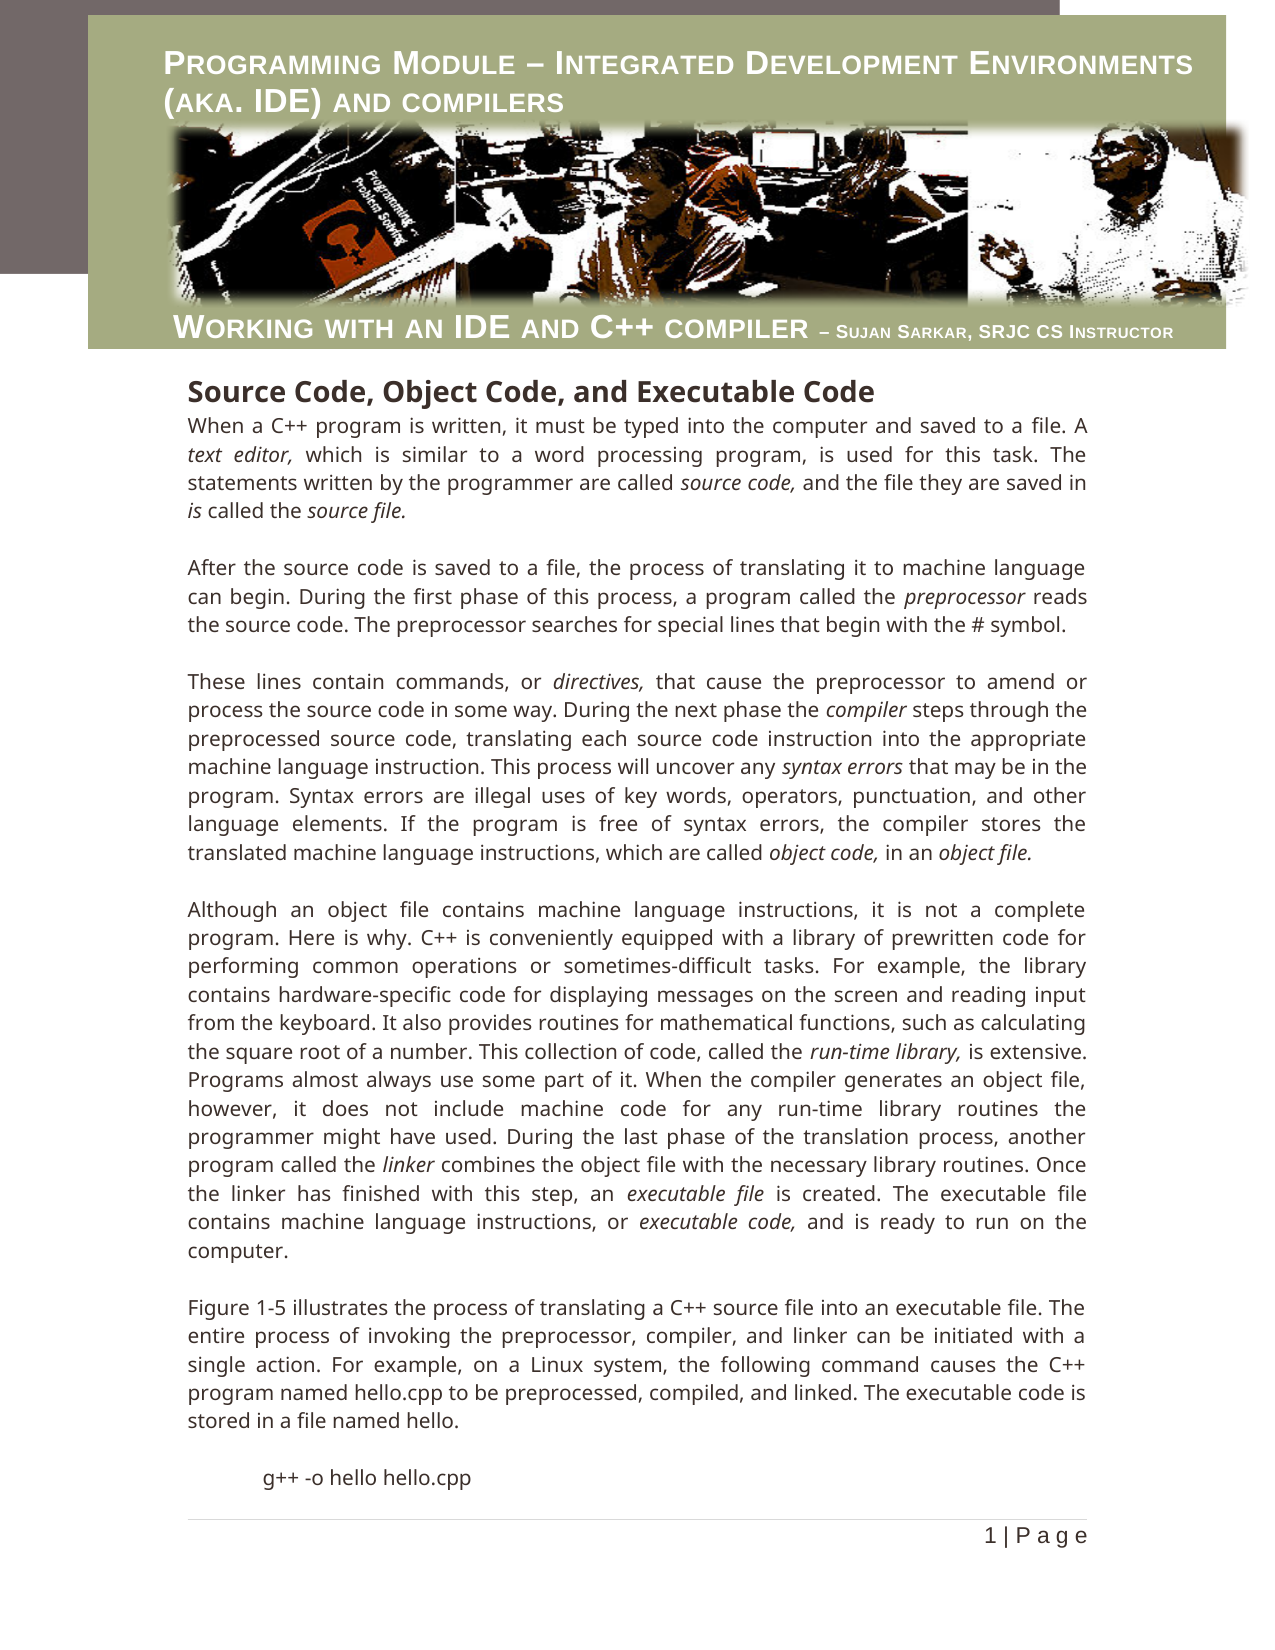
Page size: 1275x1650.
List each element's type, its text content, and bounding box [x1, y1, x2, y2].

text Figure 1-5 illustrates the process of translating a C++ source file into an executable file. The entire process of invoking the preprocessor, compiler, and linker can be initiated with a single action. For example, on a Linux system, the following command causes the C++ program named hello.cpp to be preprocessed, compiled, and linked. The executable code is stored in a file named hello. [187, 1293, 1087, 1435]
text Source Code, Object Code, and Executable Code [187, 349, 1087, 411]
text g++ -o hello hello.cpp [187, 1463, 1087, 1492]
text These lines contain commands, or directives, that cause the preprocessor to amend or process the source code in some way. During the next phase the compiler steps through the preprocessed source code, translating each source code instruction into the appropriate machine language instruction. This process will uncover any syntax errors that may be in the program. Syntax errors are illegal uses of key words, operators, punctuation, and other language elements. If the program is free of syntax errors, the compiler stores the translated machine language instructions, which are called object code, in an object file. [187, 667, 1087, 866]
text Although an object file contains machine language instructions, it is not a complete program. Here is why. C++ is conveniently equipped with a library of prewritten code for performing common operations or sometimes-difficult tasks. For example, the library contains hardware-specific code for displaying messages on the screen and reading input from the keyboard. It also provides routines for mathematical functions, such as calculating the square root of a number. This collection of code, called the run-time library, is extensive. Programs almost always use some part of it. When the compiler generates an object file, however, it does not include machine code for any run-time library routines the programmer might have used. During the last phase of the translation process, another program called the linker combines the object file with the necessary library routines. Once the linker has finished with this step, an executable file is created. The executable file contains machine language instructions, or executable code, and is ready to run on the computer. [187, 895, 1087, 1264]
picture [182, 135, 1233, 292]
text When a C++ program is written, it must be typed into the computer and saved to a file. A text editor, which is similar to a word processing program, is used for this task. The statements written by the programmer are called source code, and the file they are saved in is called the source file. [187, 411, 1087, 525]
text After the source code is saved to a file, the process of translating it to machine language can begin. During the first phase of this process, a program called the preprocessor reads the source code. The preprocessor searches for special lines that begin with the # symbol. [187, 553, 1087, 639]
